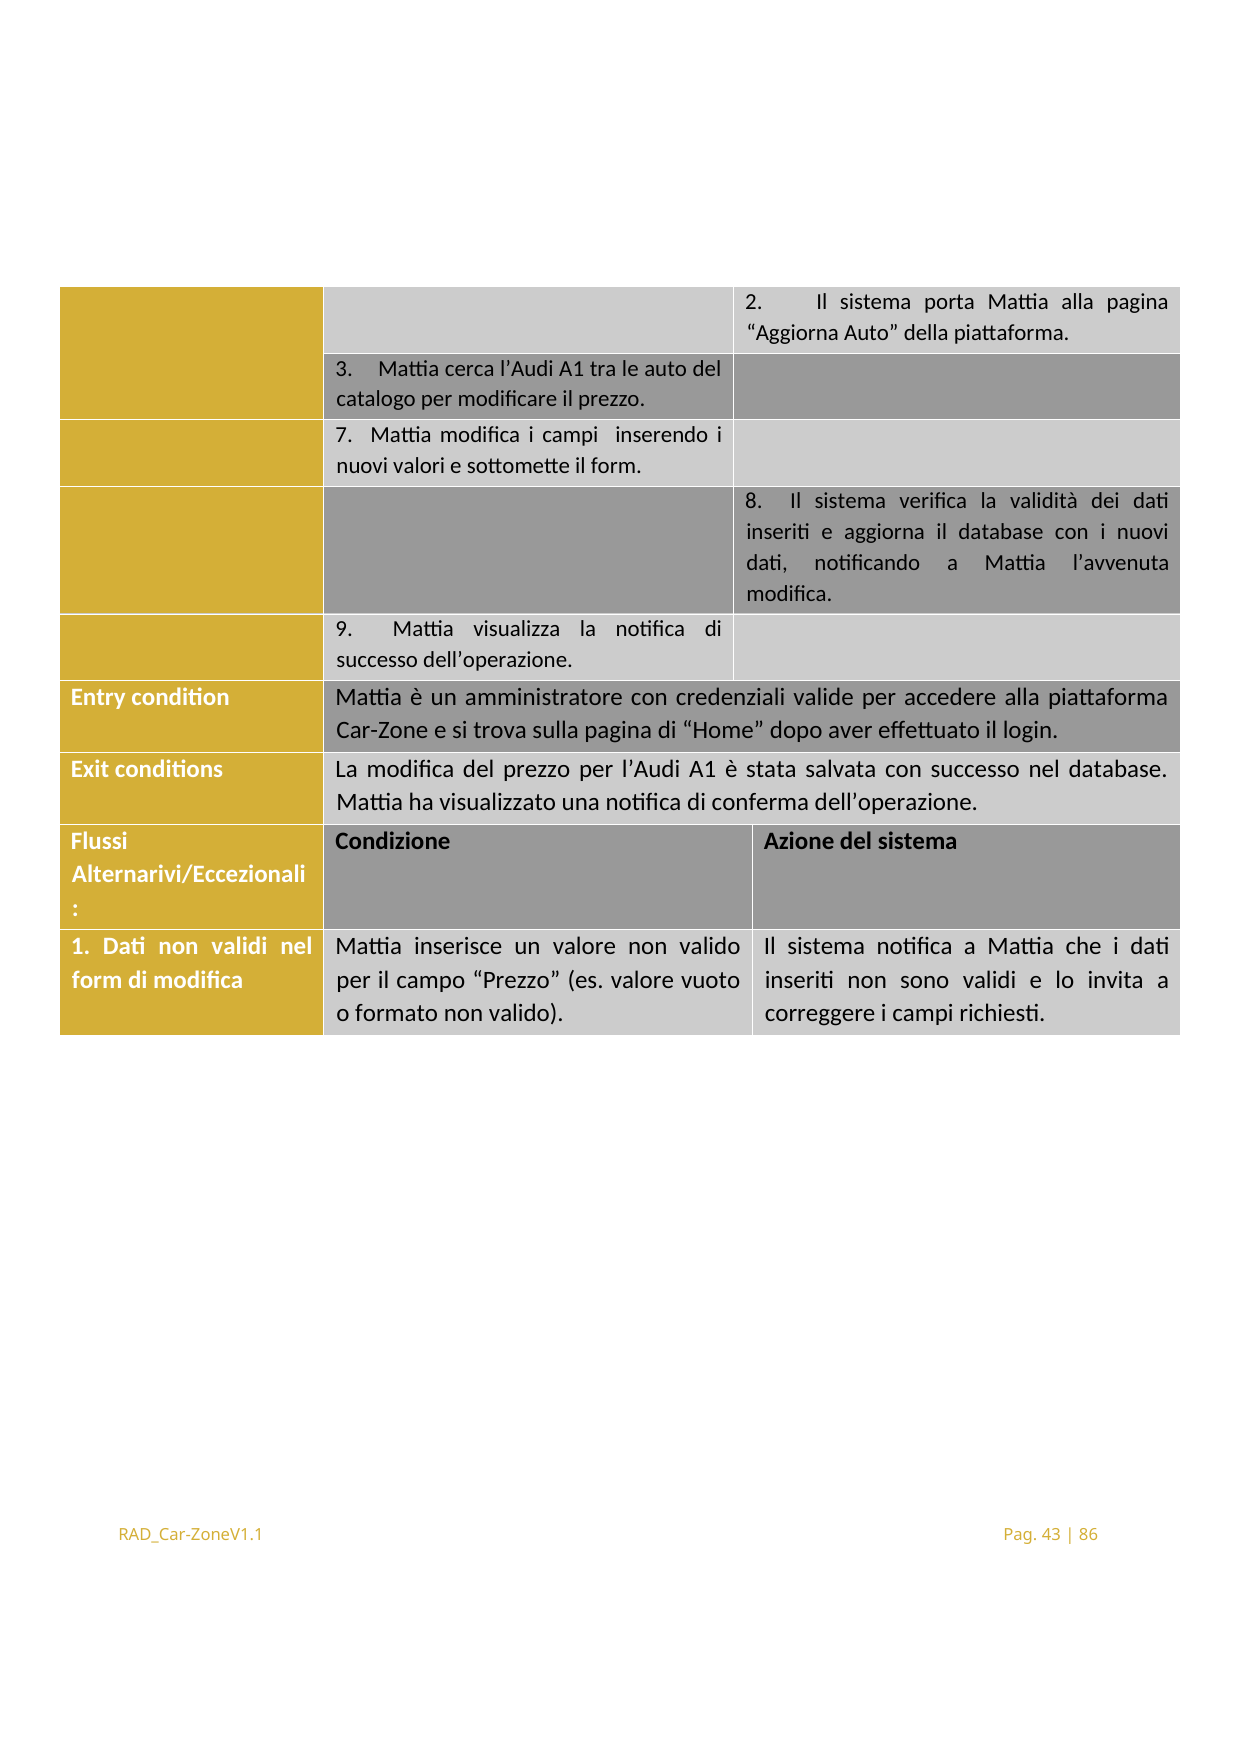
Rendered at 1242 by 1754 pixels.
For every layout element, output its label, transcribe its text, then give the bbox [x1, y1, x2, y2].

table_cell [734, 420, 1180, 486]
table_cell [60, 420, 323, 486]
table_cell Mattia è un amministratore con credenziali valide per accedere alla piattaforma Car-Zone e si trova sulla pagina di “Home” dopo aver effettuato il login. [324, 681, 1180, 752]
table_cell 9. Mattia visualizza la notifica di successo dell’operazione. [324, 615, 733, 680]
table_cell [60, 487, 323, 613]
table_cell 2. Il sistema porta Mattia alla pagina “Aggiorna Auto” della piattaforma. [734, 287, 1180, 353]
table_cell Il sistema notifica a Mattia che i dati inseriti non sono validi e lo invita a correggere i campi richiesti. [753, 930, 1180, 1035]
table_cell [324, 487, 733, 613]
table_cell Flussi Alternarivi/Eccezionali: [60, 825, 323, 929]
table_cell 3. Mattia cerca l’Audi A1 tra le auto del catalogo per modificare il prezzo. [324, 354, 733, 419]
table_cell 7. Mattia modifica i campi inserendo i nuovi valori e sottomette il form. [324, 420, 733, 486]
table_cell [324, 287, 733, 353]
table_cell 1. Dati non validi nel form di modifica [60, 930, 323, 1035]
table_cell Mattia inserisce un valore non valido per il campo “Prezzo” (es. valore vuoto o formato non valido). [324, 930, 752, 1035]
table_cell [734, 615, 1180, 680]
table_cell Exit conditions [60, 753, 323, 824]
table_cell [734, 354, 1180, 419]
table_cell 8. Il sistema verifica la validità dei dati inseriti e aggiorna il database con i nuovi dati, notificando a Mattia l’avvenuta modifica. [734, 487, 1180, 613]
table_cell Condizione [324, 825, 752, 929]
table_cell La modifica del prezzo per l’Audi A1 è stata salvata con successo nel database. Mattia ha visualizzato una notifica di conferma dell’operazione. [324, 753, 1180, 824]
table_cell [60, 615, 323, 680]
table_cell Entry condition [60, 681, 323, 752]
table_cell Azione del sistema [753, 825, 1180, 929]
